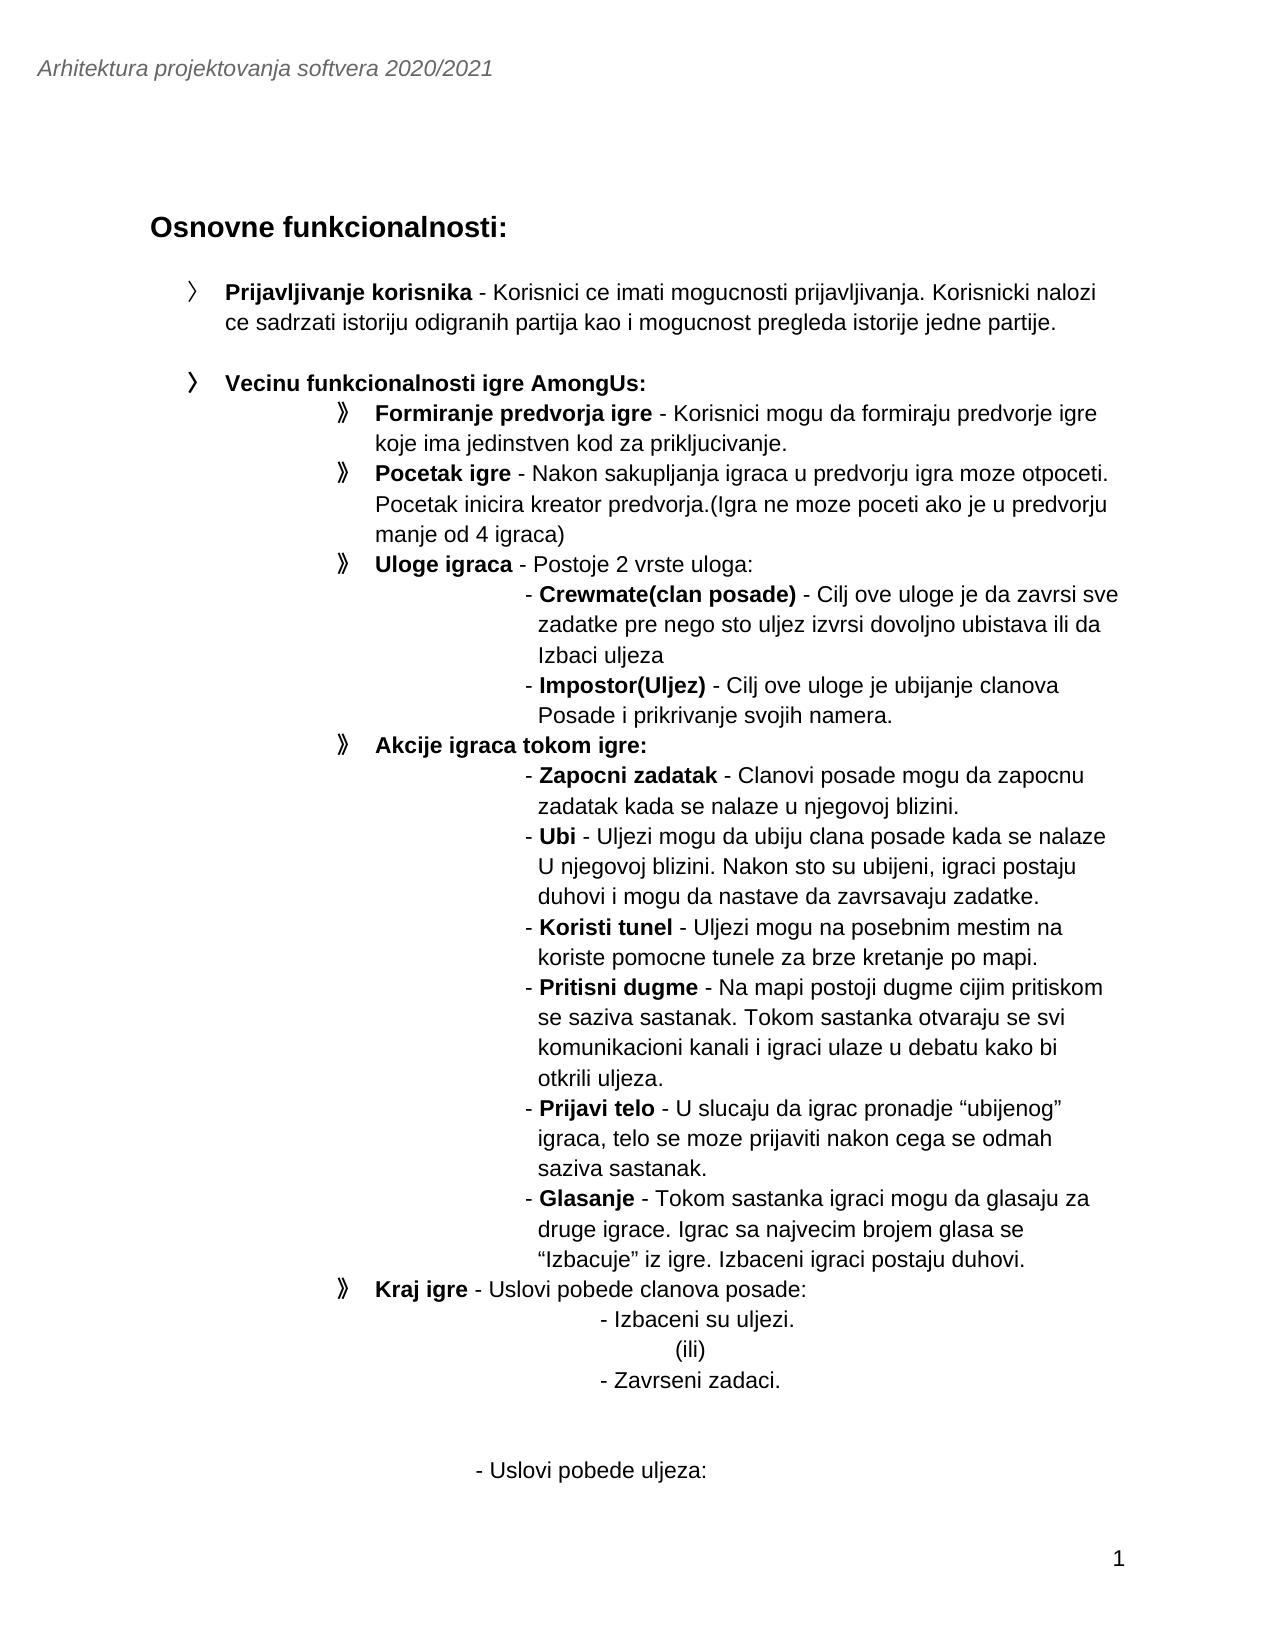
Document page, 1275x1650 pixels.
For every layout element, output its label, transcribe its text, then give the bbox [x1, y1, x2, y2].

list Akcije igraca tokom igre: - Zapocni zadatak - Clanovi posade mogu da zapocnu zadatak kada se nalaze u njegovoj blizini. - Ubi - Uljezi mogu da ubiju clana posade kada se nalaze U njegovoj blizini. Nakon sto su ubijeni, igraci postaju duhovi i mogu da nastave da zavrsavaju zadatke. - Koristi tunel - Uljezi mogu na posebnim mestim na koriste pomocne tunele za brze kretanje po mapi. - Pritisni dugme - Na mapi postoji dugme cijim pritiskom se saziva sastanak. Tokom sastanka otvaraju se svi komunikacioni kanali i igraci ulaze u debatu kako bi otkrili uljeza. - Prijavi telo - U slucaju da igrac pronadje “ubijenog” igraca, telo se moze prijaviti nakon cega se odmah saziva sastanak. - Glasanje - Tokom sastanka igraci mogu da glasaju za druge igrace. Igrac sa najvecim brojem glasa se “Izbacuje” iz igre. Izbaceni igraci postaju duhovi. [337, 732, 1125, 1272]
list Vecinu funkcionalnosti igre AmongUs: [187, 370, 1125, 396]
list Uloge igraca - Postoje 2 vrste uloga: - Crewmate(clan posade) - Cilj ove uloge je da zavrsi sve zadatke pre nego sto uljez izvrsi dovoljno ubistava ili da Izbaci uljeza - Impostor(Uljez) - Cilj ove uloge je ubijanje clanova Posade i prikrivanje svojih namera. [337, 551, 1125, 728]
list Prijavljivanje korisnika - Korisnici ce imati mogucnosti prijavljivanja. Korisnicki nalozi ce sadrzati istoriju odigranih partija kao i mogucnost pregleda istorije jedne partije. [187, 279, 1125, 366]
list Kraj igre - Uslovi pobede clanova posade: - Izbaceni su uljezi. (ili) - Zavrseni zadaci. - Uslovi pobede uljeza: [337, 1276, 1125, 1484]
list Formiranje predvorja igre - Korisnici mogu da formiraju predvorje igre koje ima jedinstven kod za prikljucivanje. [337, 400, 1125, 457]
text Osnovne funkcionalnosti: [150, 210, 1125, 244]
list Pocetak igre - Nakon sakupljanja igraca u predvorju igra moze otpoceti. Pocetak inicira kreator predvorja.(Igra ne moze poceti ako je u predvorju manje od 4 igraca) [337, 460, 1125, 547]
